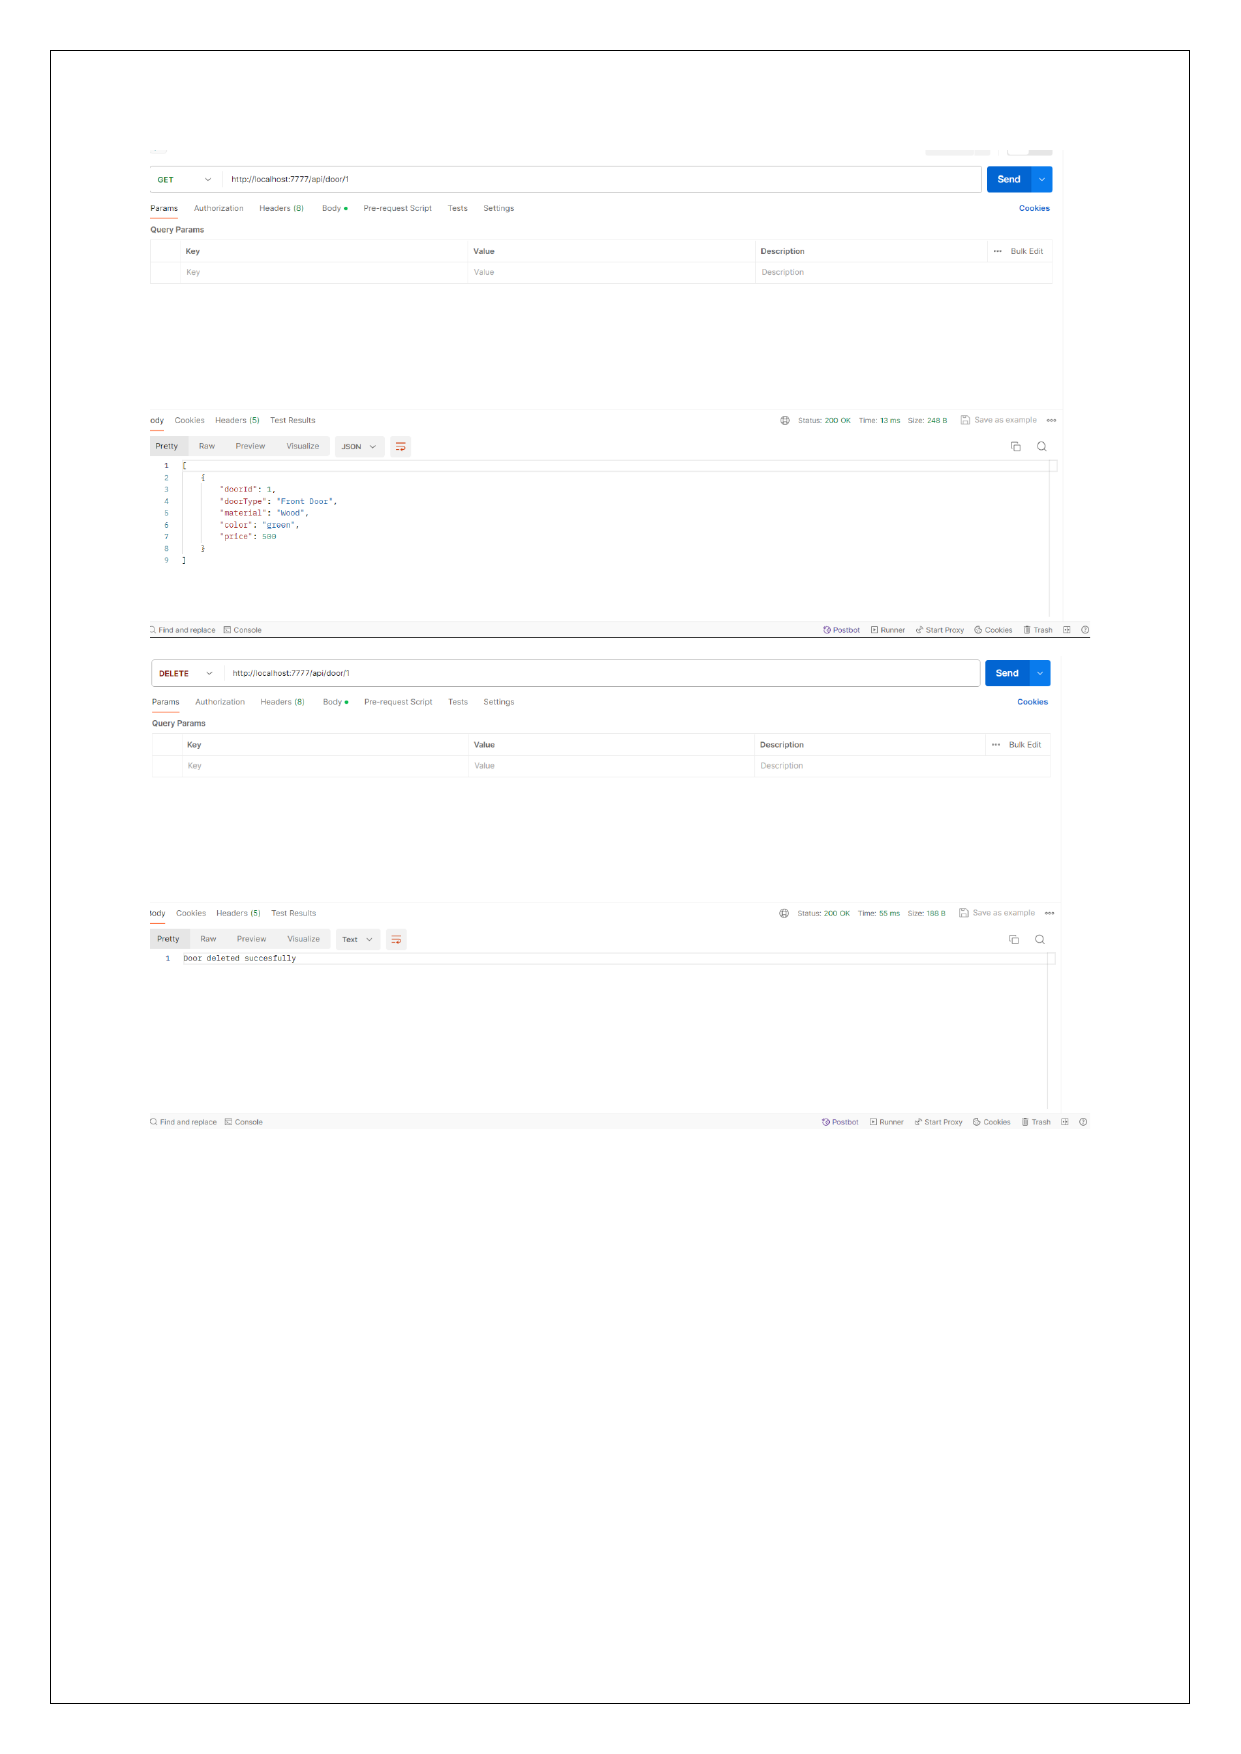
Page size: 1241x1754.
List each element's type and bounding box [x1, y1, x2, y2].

picture [150, 656, 1091, 1129]
picture [150, 150, 1091, 638]
